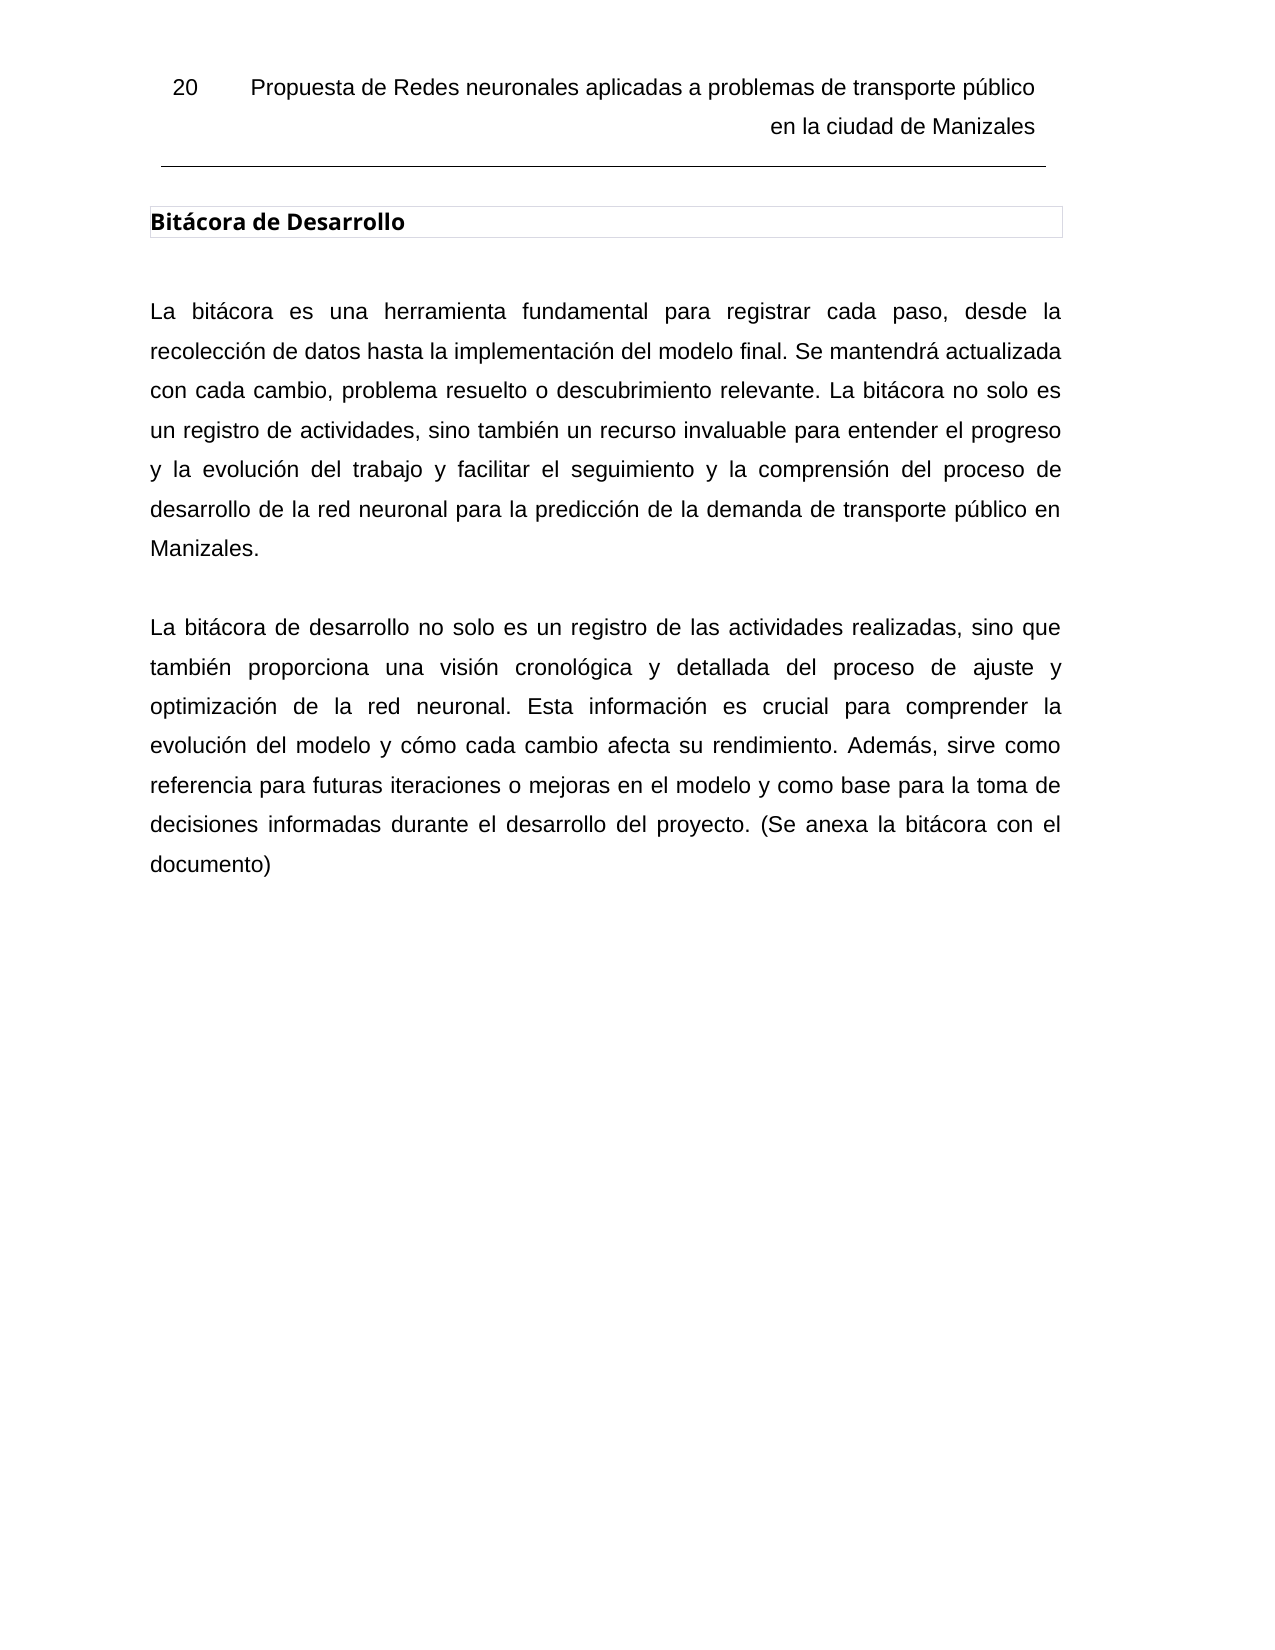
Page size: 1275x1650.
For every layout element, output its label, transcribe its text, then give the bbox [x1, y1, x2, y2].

list La bitácora es una herramienta fundamental para registrar cada paso, desde la recolección de datos hasta la implementación del modelo final. Se mantendrá actualizada con cada cambio, problema resuelto o descubrimiento relevante. La bitácora no solo es un registro de actividades, sino también un recurso invaluable para entender el progreso y la evolución del trabajo y facilitar el seguimiento y la comprensión del proceso de desarrollo de la red neuronal para la predicción de la demanda de transporte público en Manizales. [150, 298, 1062, 561]
subtitle Bitácora de Desarrollo [151, 207, 1062, 237]
list La bitácora de desarrollo no solo es un registro de las actividades realizadas, sino que también proporciona una visión cronológica y detallada del proceso de ajuste y optimización de la red neuronal. Esta información es crucial para comprender la evolución del modelo y cómo cada cambio afecta su rendimiento. Además, sirve como referencia para futuras iteraciones o mejoras en el modelo y como base para la toma de decisiones informadas durante el desarrollo del proyecto. (Se anexa la bitácora con el documento) [150, 614, 1062, 877]
